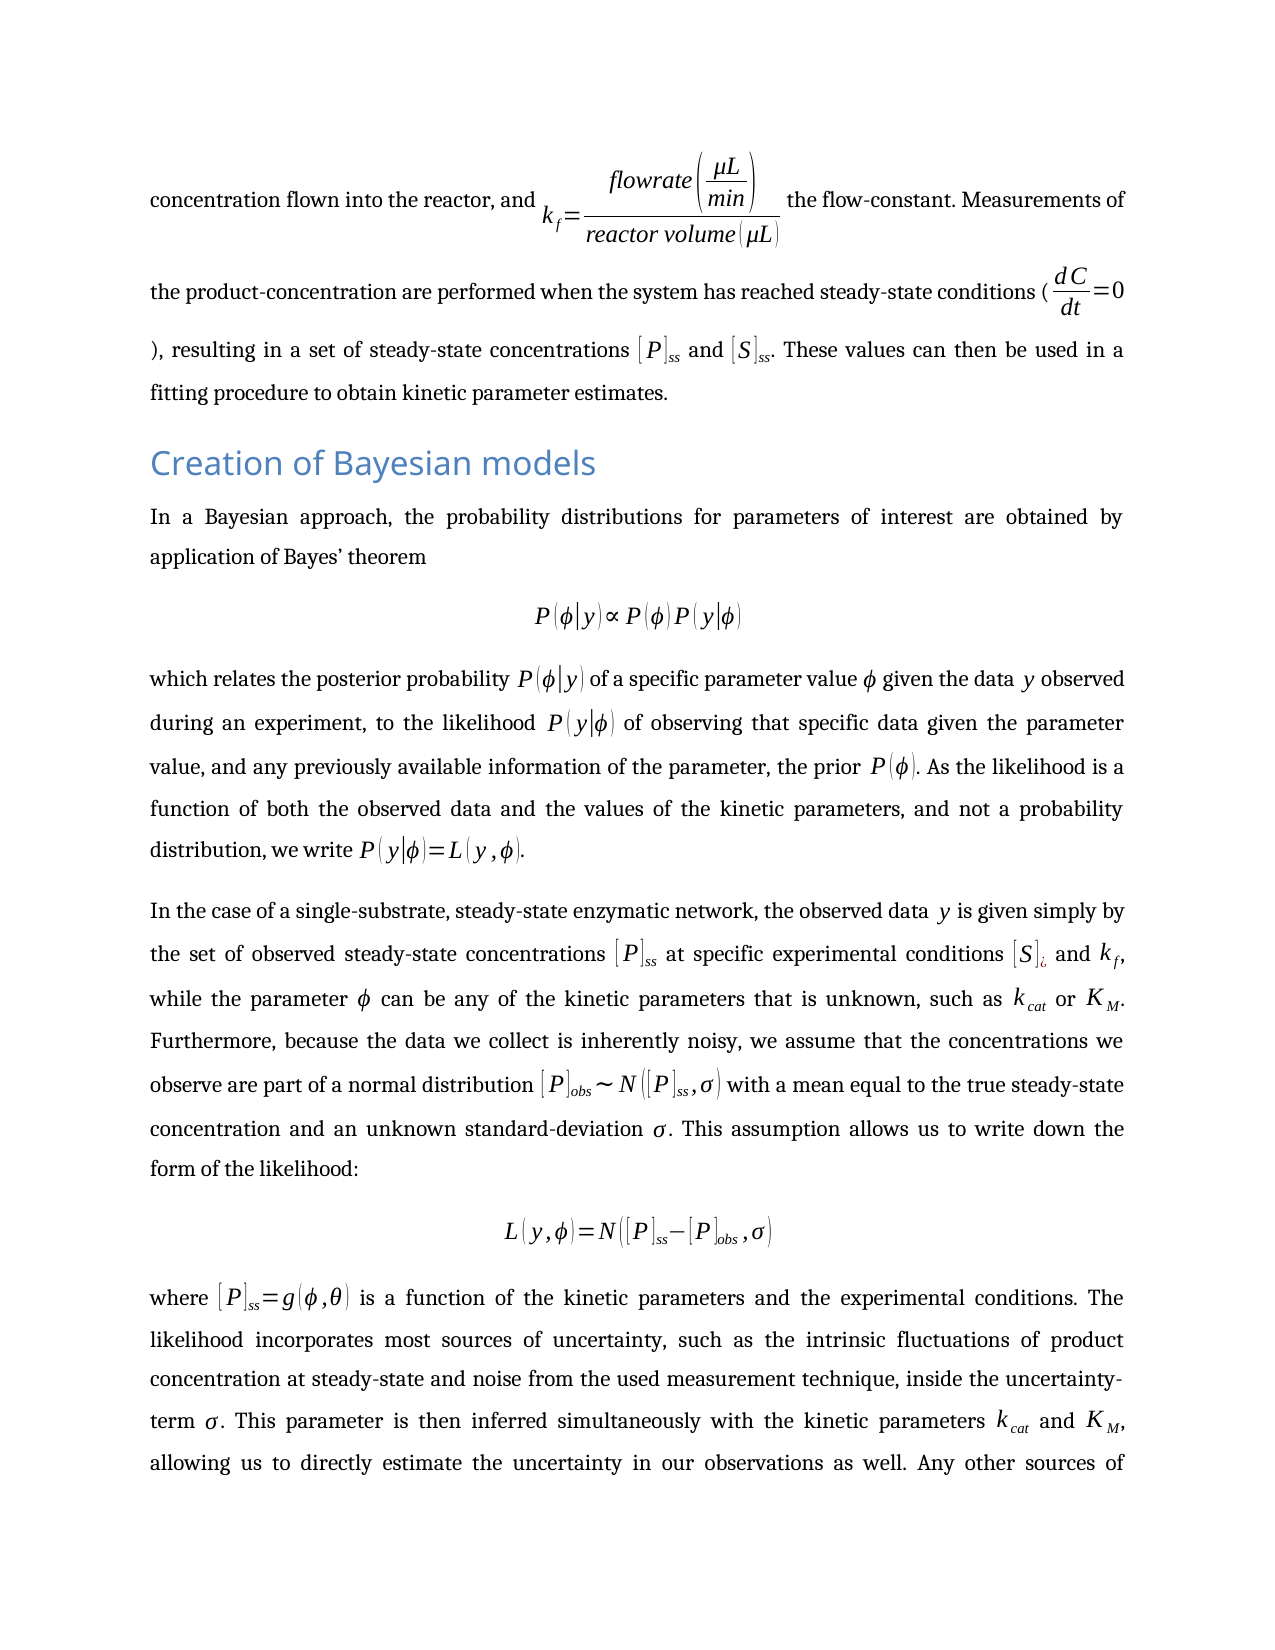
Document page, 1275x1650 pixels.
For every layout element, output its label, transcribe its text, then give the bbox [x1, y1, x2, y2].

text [150, 150, 1125, 406]
text In a Bayesian approach, the probability distributions for parameters of interest are obtained by application of Bayes’ theorem [150, 504, 1125, 570]
text which relates the posterior probability of a specific parameter value given the data observed during an experiment, to the likelihood of observing that specific data given the parameter value, and any previously available information of the parameter, the prior . As the likelihood is a function of both the observed data and the values of the kinetic parameters, and not a probability distribution, we write . [150, 664, 1125, 866]
subtitle Creation of Bayesian models [150, 440, 1125, 485]
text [150, 1282, 1125, 1477]
text In the case of a single-substrate, steady-state enzymatic network, the observed data is given simply by the set of observed steady-state concentrations at specific experimental conditions and , while the parameter can be any of the kinetic parameters that is unknown, such as or . Furthermore, because the data we collect is inherently noisy, we assume that the concentrations we observe are part of a normal distribution with a mean equal to the true steady-state concentration and an unknown standard-deviation . This assumption allows us to write down the form of the likelihood: [150, 897, 1125, 1183]
